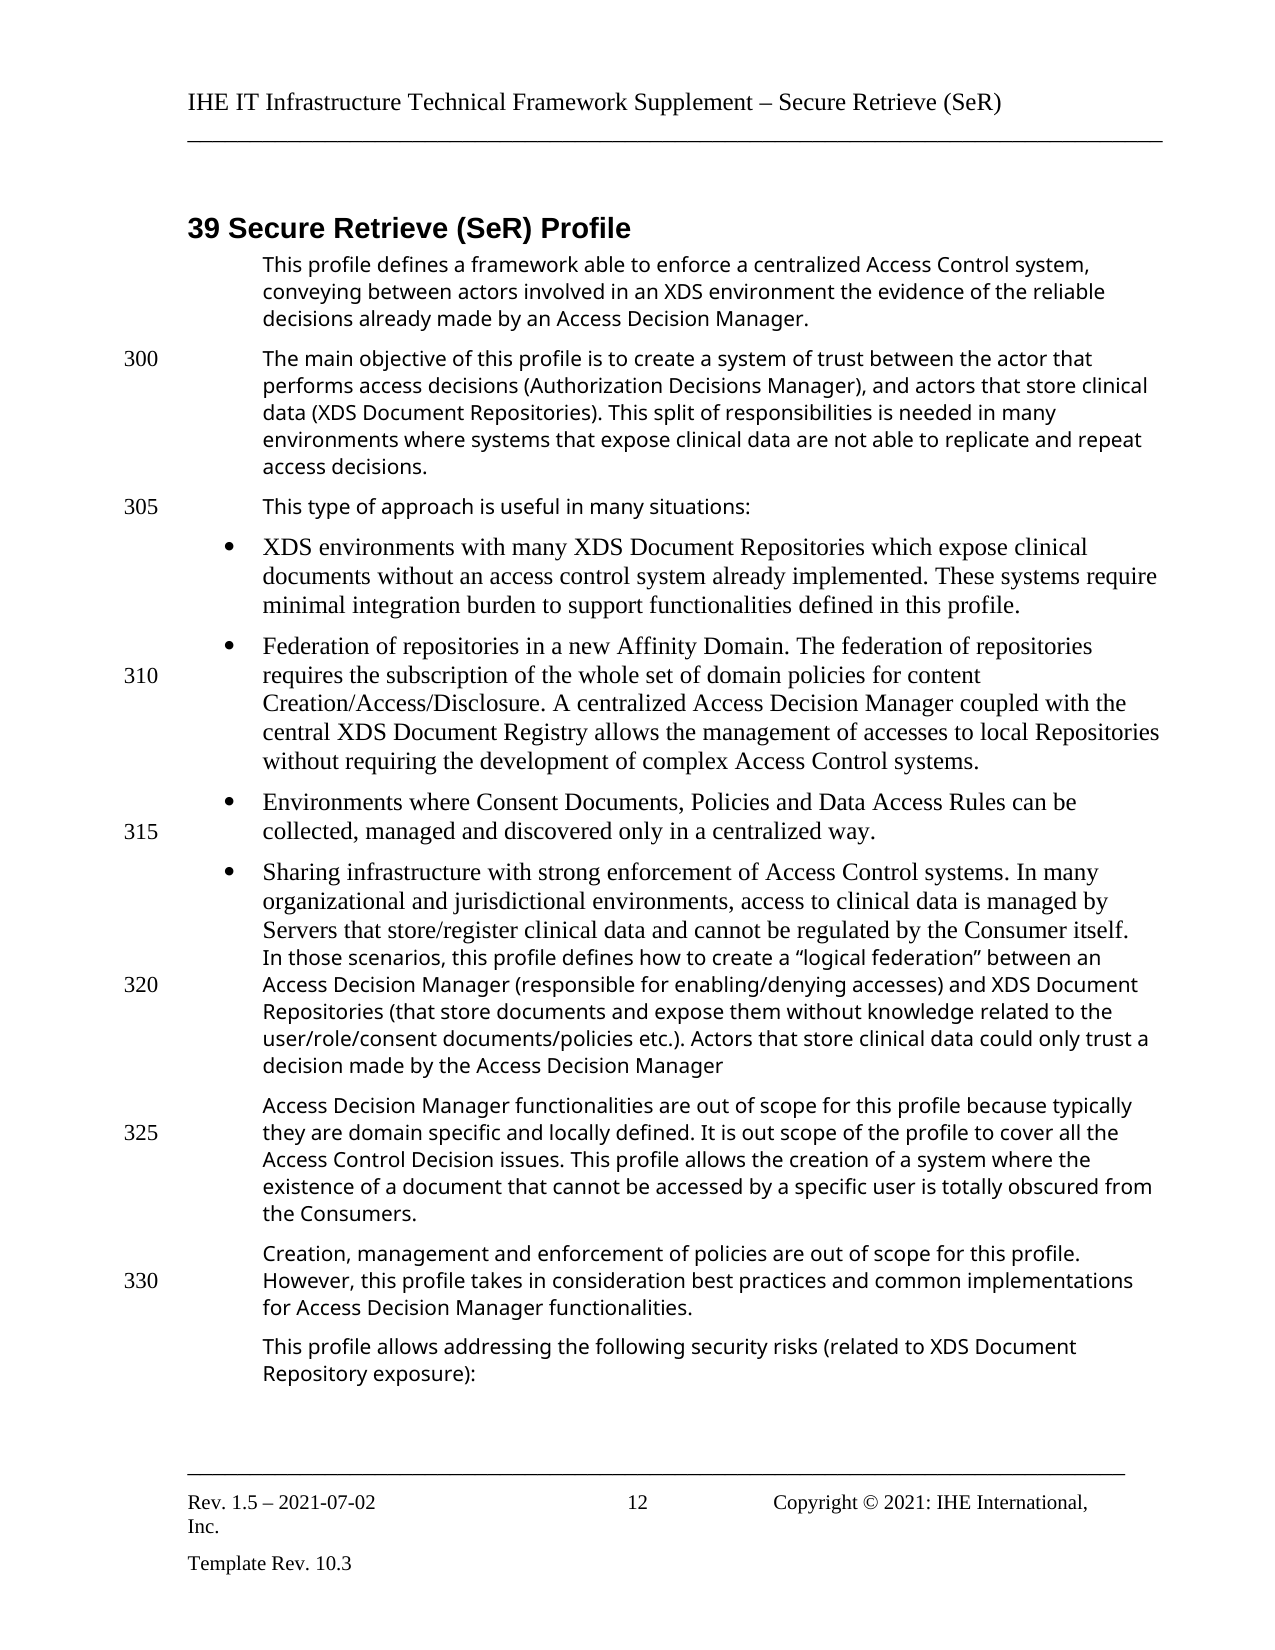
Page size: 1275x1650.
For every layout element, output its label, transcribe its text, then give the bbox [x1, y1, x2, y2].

list XDS environments with many XDS Document Repositories which expose clinical documents without an access control system already implemented. These systems require minimal integration burden to support functionalities defined in this profile. [225, 532, 1162, 618]
subtitle 39 Secure Retrieve (SeR) Profile [187, 211, 1162, 245]
text Creation, management and enforcement of policies are out of scope for this profile. However, this profile takes in consideration best practices and common implementations for Access Decision Manager functionalities. [262, 1239, 1162, 1321]
list Sharing infrastructure with strong enforcement of Access Control systems. In many organizational and jurisdictional environments, access to clinical data is managed by Servers that store/register clinical data and cannot be regulated by the Consumer itself. [225, 857, 1162, 943]
list Environments where Consent Documents, Policies and Data Access Rules can be collected, managed and discovered only in a centralized way. [225, 787, 1162, 845]
text This type of approach is useful in many situations: [262, 493, 1162, 520]
text The main objective of this profile is to create a system of trust between the actor that performs access decisions (Authorization Decisions Manager), and actors that store clinical data (XDS Document Repositories). This split of responsibilities is needed in many environments where systems that expose clinical data are not able to replicate and repeat access decisions. [262, 345, 1162, 480]
text This profile defines a framework able to enforce a centralized Access Control system, conveying between actors involved in an XDS environment the evidence of the reliable decisions already made by an Access Decision Manager. [262, 251, 1162, 332]
list Federation of repositories in a new Affinity Domain. The federation of repositories requires the subscription of the whole set of domain policies for content Creation/Access/Disclosure. A centralized Access Decision Manager coupled with the central XDS Document Registry allows the management of accesses to local Repositories without requiring the development of complex Access Control systems. [225, 631, 1162, 775]
text Access Decision Manager functionalities are out of scope for this profile because typically they are domain specific and locally defined. It is out scope of the profile to cover all the Access Control Decision issues. This profile allows the creation of a system where the existence of a document that cannot be accessed by a specific user is totally obscured from the Consumers. [262, 1091, 1162, 1227]
text This profile allows addressing the following security risks (related to XDS Document Repository exposure): [262, 1333, 1162, 1387]
text In those scenarios, this profile defines how to create a “logical federation” between an Access Decision Manager (responsible for enabling/denying accesses) and XDS Document Repositories (that store documents and expose them without knowledge related to the user/role/consent documents/policies etc.). Actors that store clinical data could only trust a decision made by the Access Decision Manager [262, 943, 1162, 1079]
